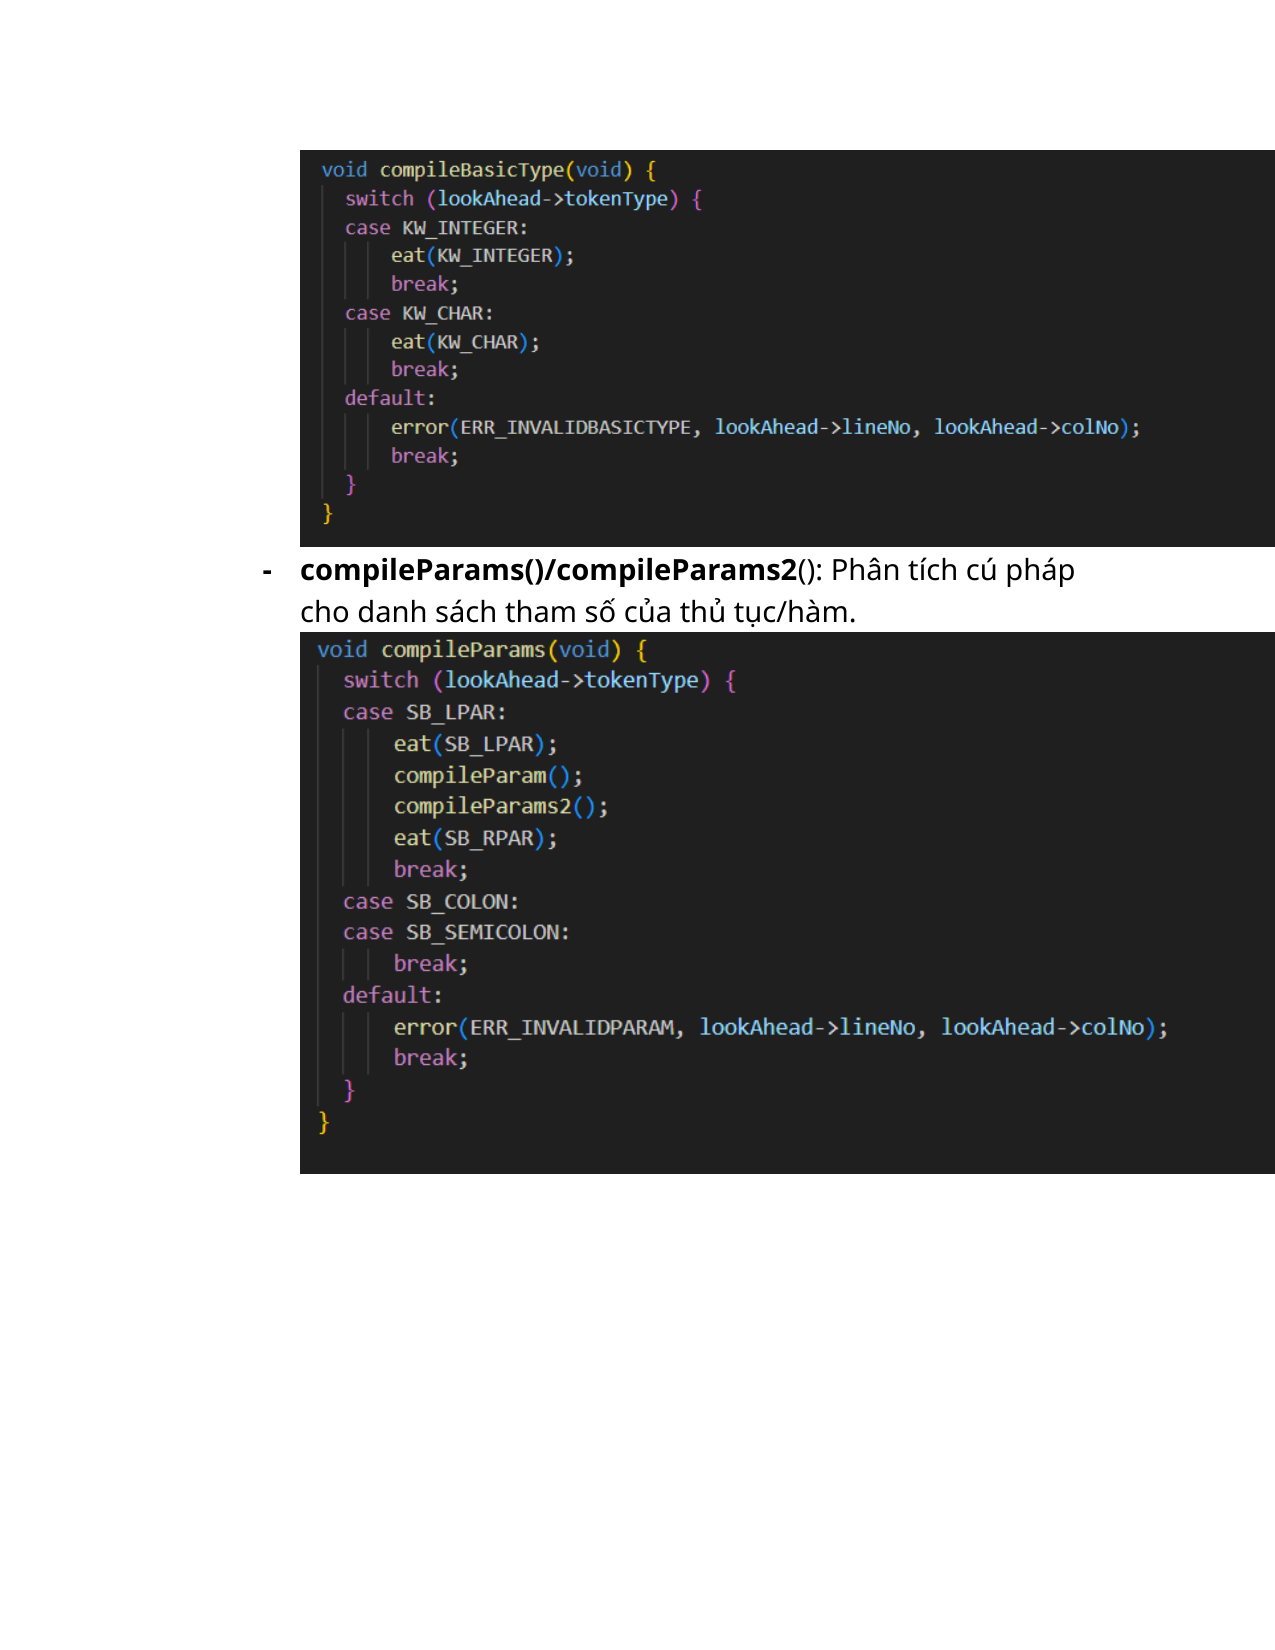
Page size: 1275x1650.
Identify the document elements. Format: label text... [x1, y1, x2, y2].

picture [300, 632, 1275, 1174]
list compileParams()/compileParams2(): Phân tích cú pháp cho danh sách tham số của thủ tục/hàm. [262, 549, 1125, 631]
picture [300, 150, 1275, 547]
